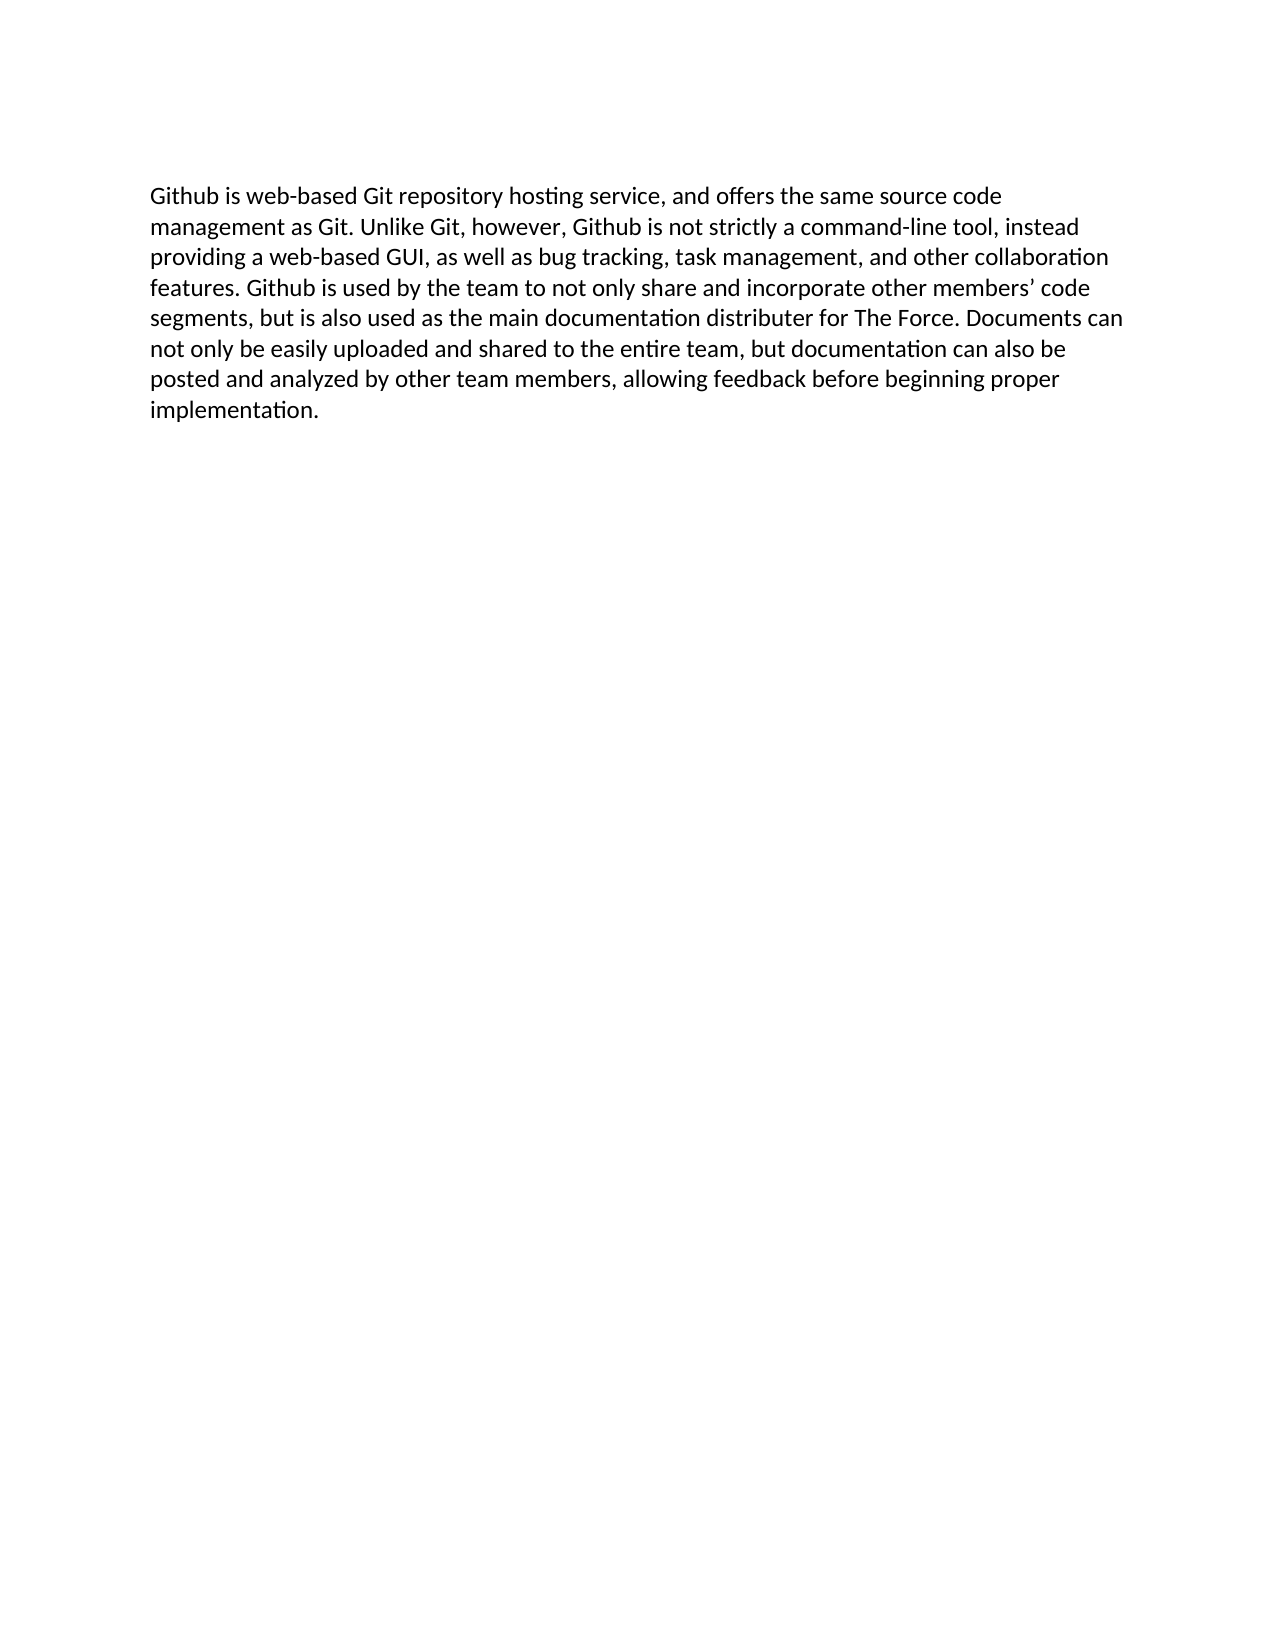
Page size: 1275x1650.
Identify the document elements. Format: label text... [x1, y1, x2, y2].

text Github is web-based Git repository hosting service, and offers the same source code management as Git. Unlike Git, however, Github is not strictly a command-line tool, instead providing a web-based GUI, as well as bug tracking, task management, and other collaboration features. Github is used by the team to not only share and incorporate other members’ code segments, but is also used as the main documentation distributer for The Force. Documents can not only be easily uploaded and shared to the entire team, but documentation can also be posted and analyzed by other team members, allowing feedback before beginning proper implementation. [150, 181, 1125, 425]
